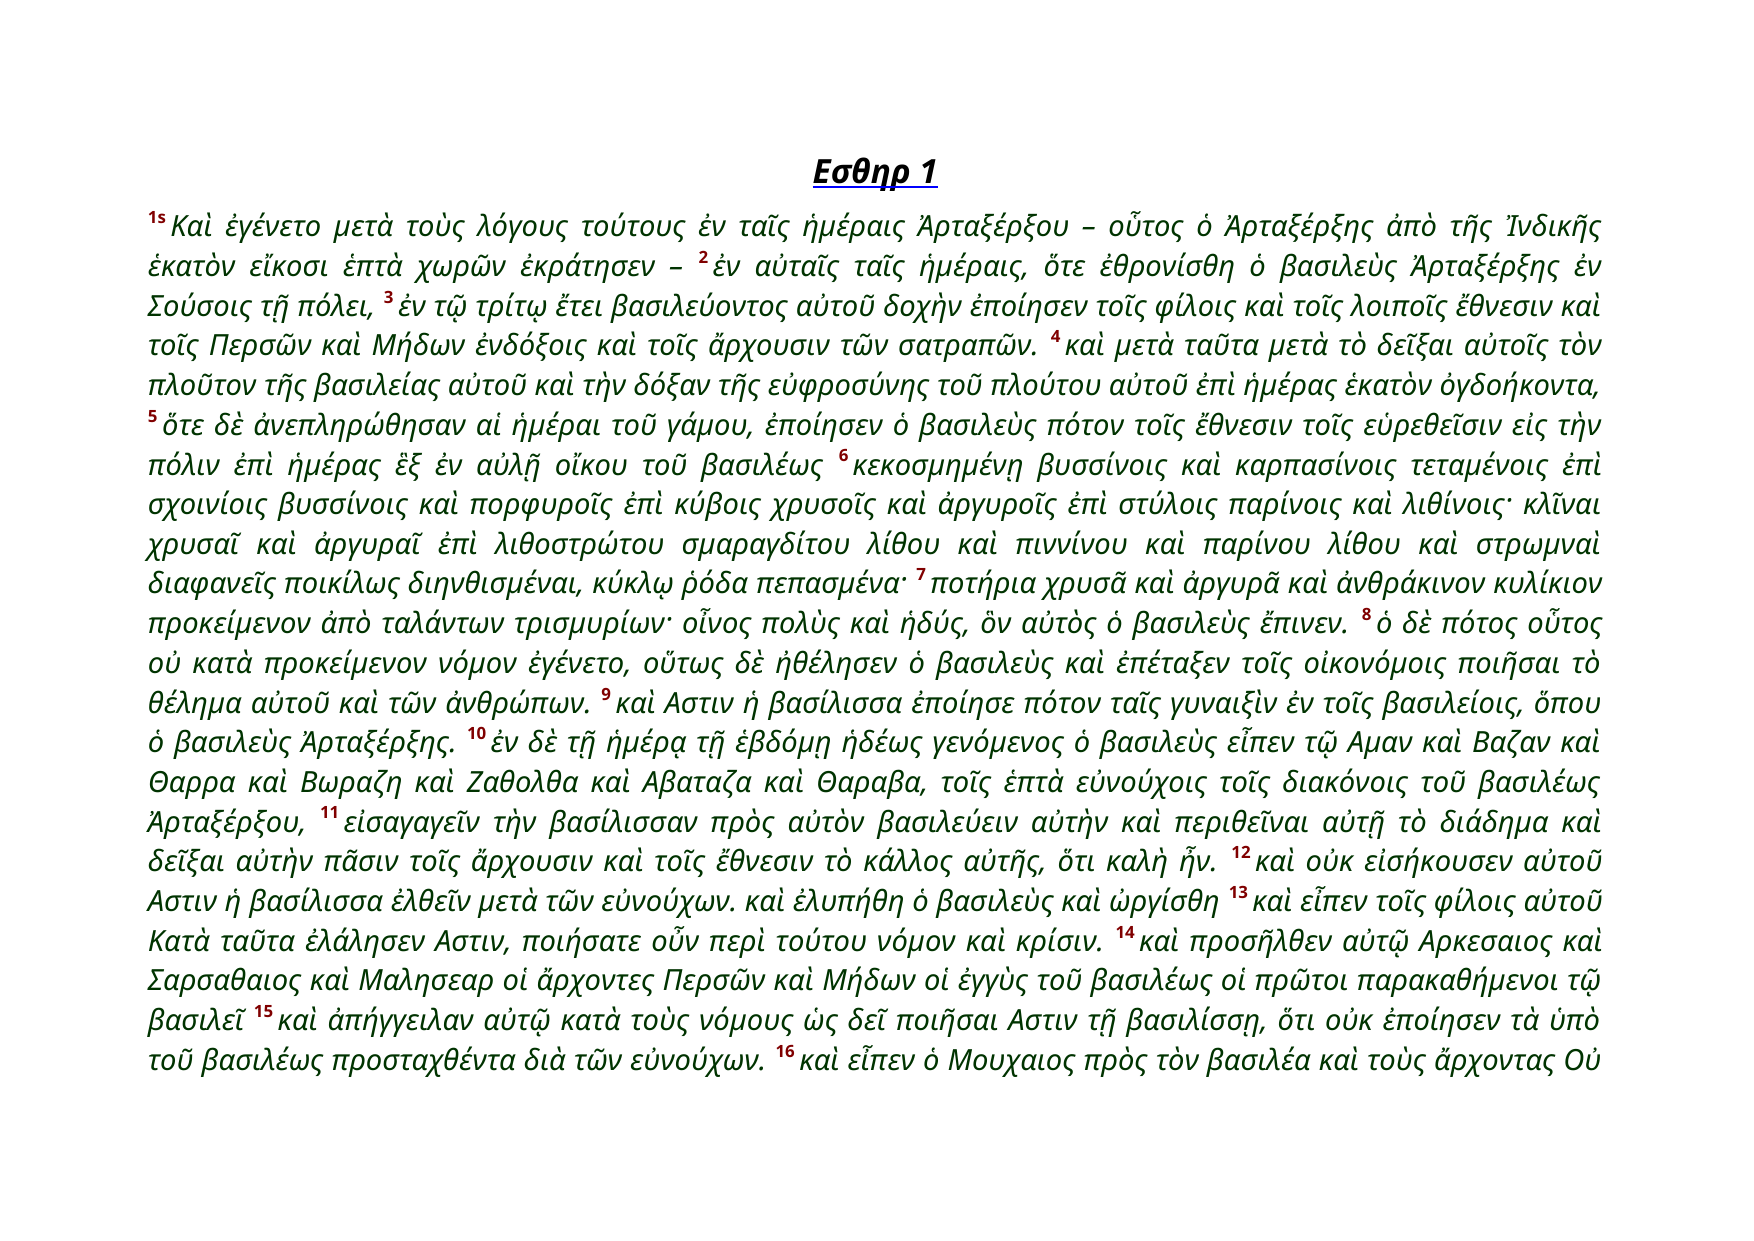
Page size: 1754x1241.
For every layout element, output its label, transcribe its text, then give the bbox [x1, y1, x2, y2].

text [148, 206, 1606, 1079]
text Εσθηρ 1 [148, 148, 1606, 193]
